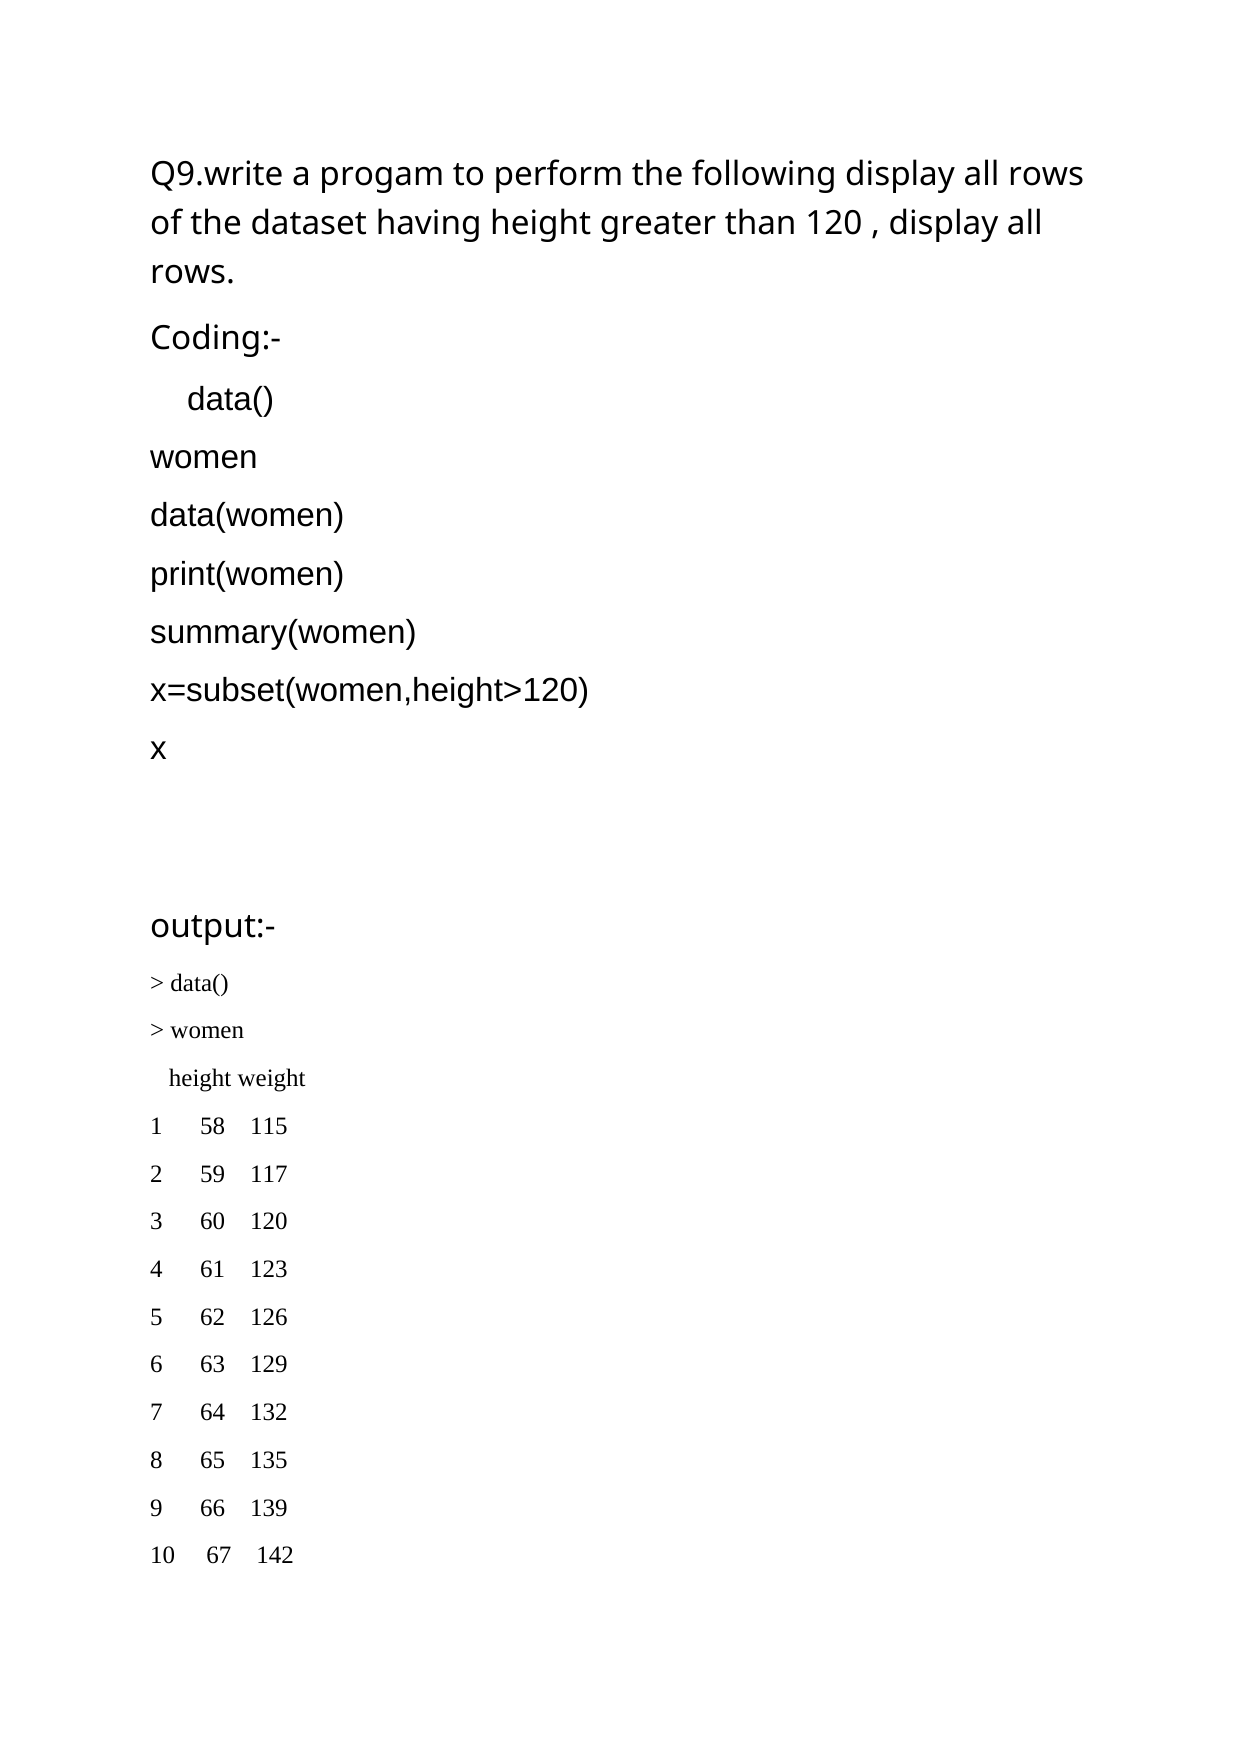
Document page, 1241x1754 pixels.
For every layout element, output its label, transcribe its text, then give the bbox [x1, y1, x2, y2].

text 8 65 135 [150, 1445, 1090, 1474]
text 6 63 129 [150, 1349, 1090, 1378]
text output:- [150, 902, 1090, 948]
text summary(women) [150, 612, 1090, 650]
text women [150, 437, 1090, 476]
text 7 64 132 [150, 1397, 1090, 1426]
text 2 59 117 [150, 1159, 1090, 1187]
text 10 67 142 [150, 1540, 1090, 1569]
text Coding:- [150, 313, 1090, 359]
text data() [150, 379, 1090, 418]
text 9 66 139 [150, 1493, 1090, 1521]
text Q9.write a progam to perform the following display all rows of the dataset having height greater than 120 , display all rows. [150, 150, 1090, 293]
text > data() [150, 968, 1090, 997]
text height weight [150, 1063, 1090, 1092]
text 5 62 126 [150, 1302, 1090, 1331]
text 4 61 123 [150, 1254, 1090, 1283]
text print(women) [150, 553, 1090, 592]
text > women [150, 1016, 1090, 1044]
text 3 60 120 [150, 1206, 1090, 1235]
text 1 58 115 [150, 1111, 1090, 1140]
text x [150, 728, 1090, 766]
text x=subset(women,height>120) [150, 670, 1090, 708]
text data(women) [150, 495, 1090, 534]
